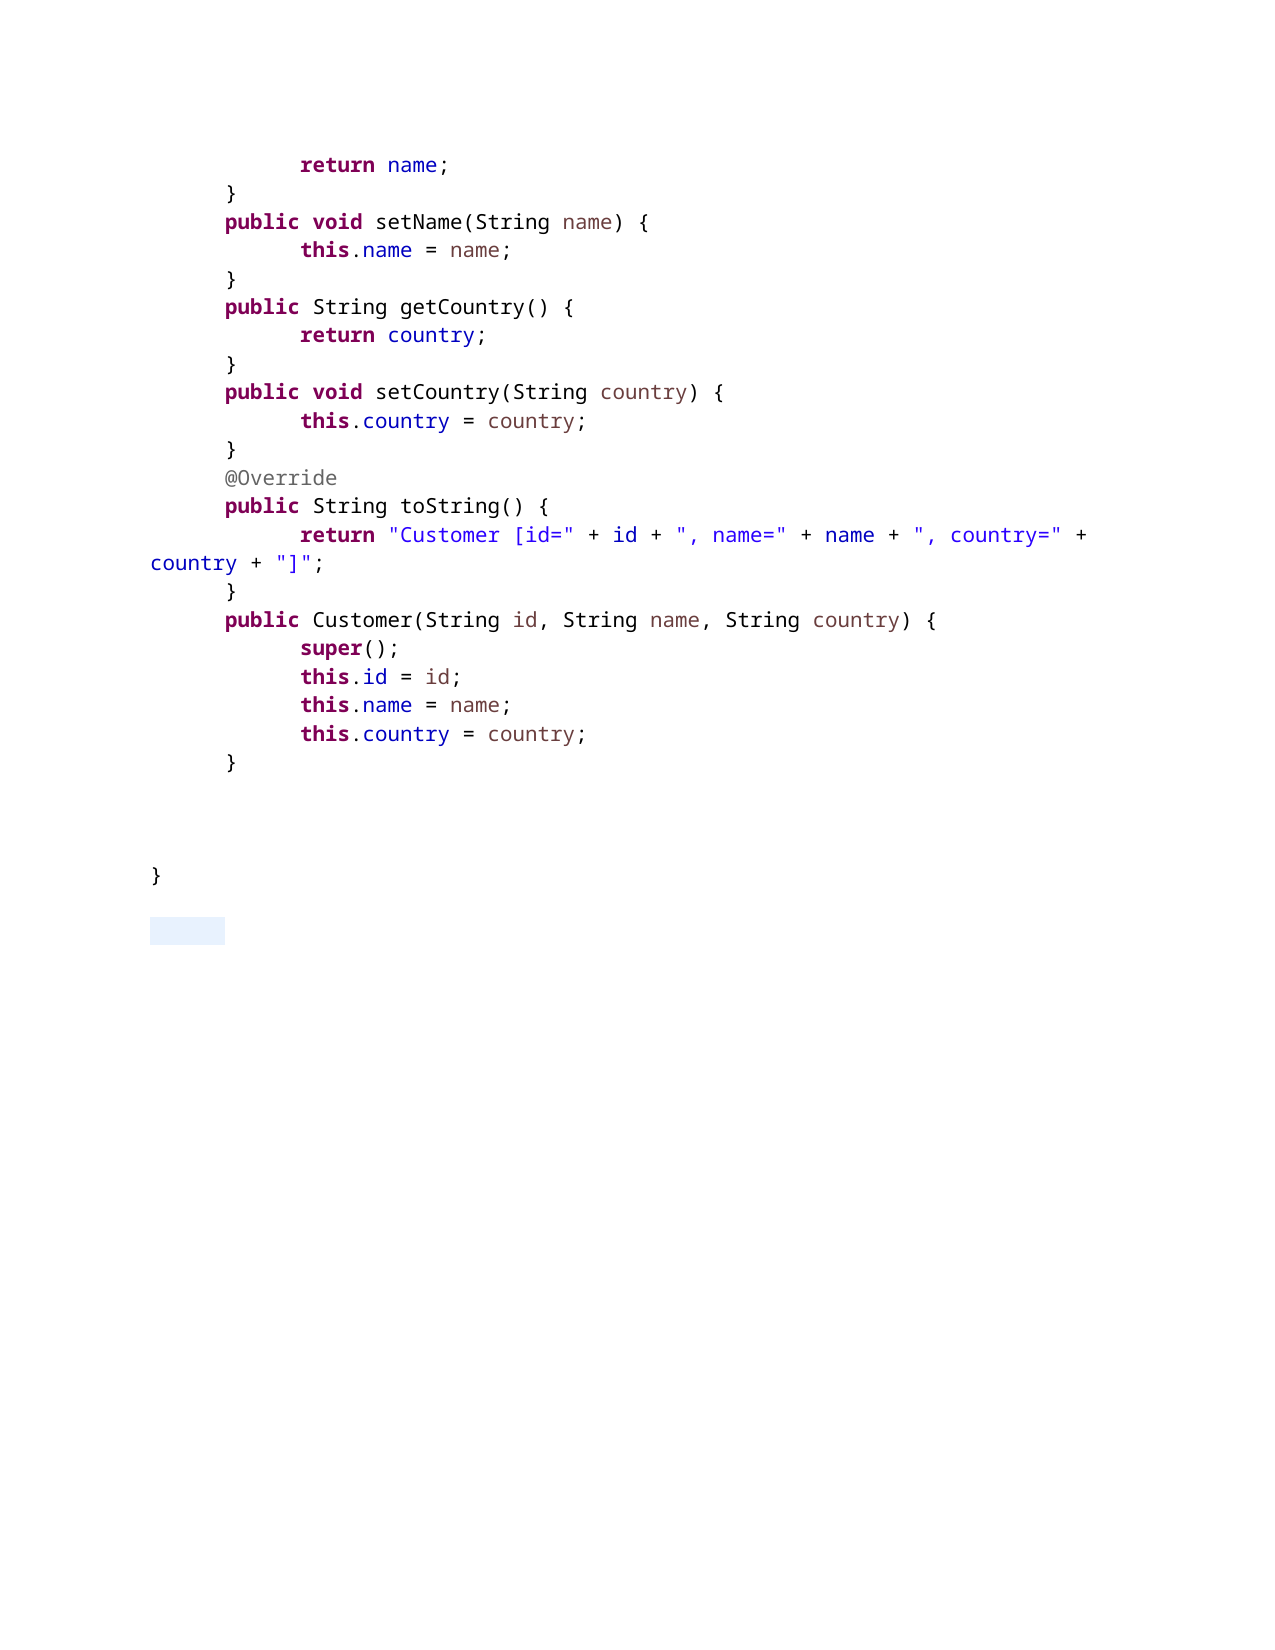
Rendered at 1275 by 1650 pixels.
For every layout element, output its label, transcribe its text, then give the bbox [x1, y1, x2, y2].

text } [150, 577, 1125, 605]
text public Customer(String id, String name, String country) { [150, 605, 1125, 633]
text this.name = name; [150, 690, 1125, 719]
text @Override [150, 463, 1125, 491]
text } [150, 264, 1125, 292]
text public String getCountry() { [150, 292, 1125, 321]
text this.country = country; [150, 406, 1125, 434]
text } [150, 349, 1125, 377]
text } [150, 860, 1125, 888]
text return country; [150, 321, 1125, 349]
text return "Customer [id=" + id + ", name=" + name + ", country=" + country + "]"; [150, 520, 1125, 577]
text public String toString() { [150, 491, 1125, 520]
text public void setName(String name) { [150, 207, 1125, 235]
text this.id = id; [150, 662, 1125, 690]
text return name; [150, 150, 1125, 178]
text super(); [150, 633, 1125, 662]
text public void setCountry(String country) { [150, 377, 1125, 406]
text this.country = country; [150, 719, 1125, 747]
text } [150, 747, 1125, 776]
text this.name = name; [150, 235, 1125, 264]
text } [150, 434, 1125, 463]
text } [150, 178, 1125, 207]
